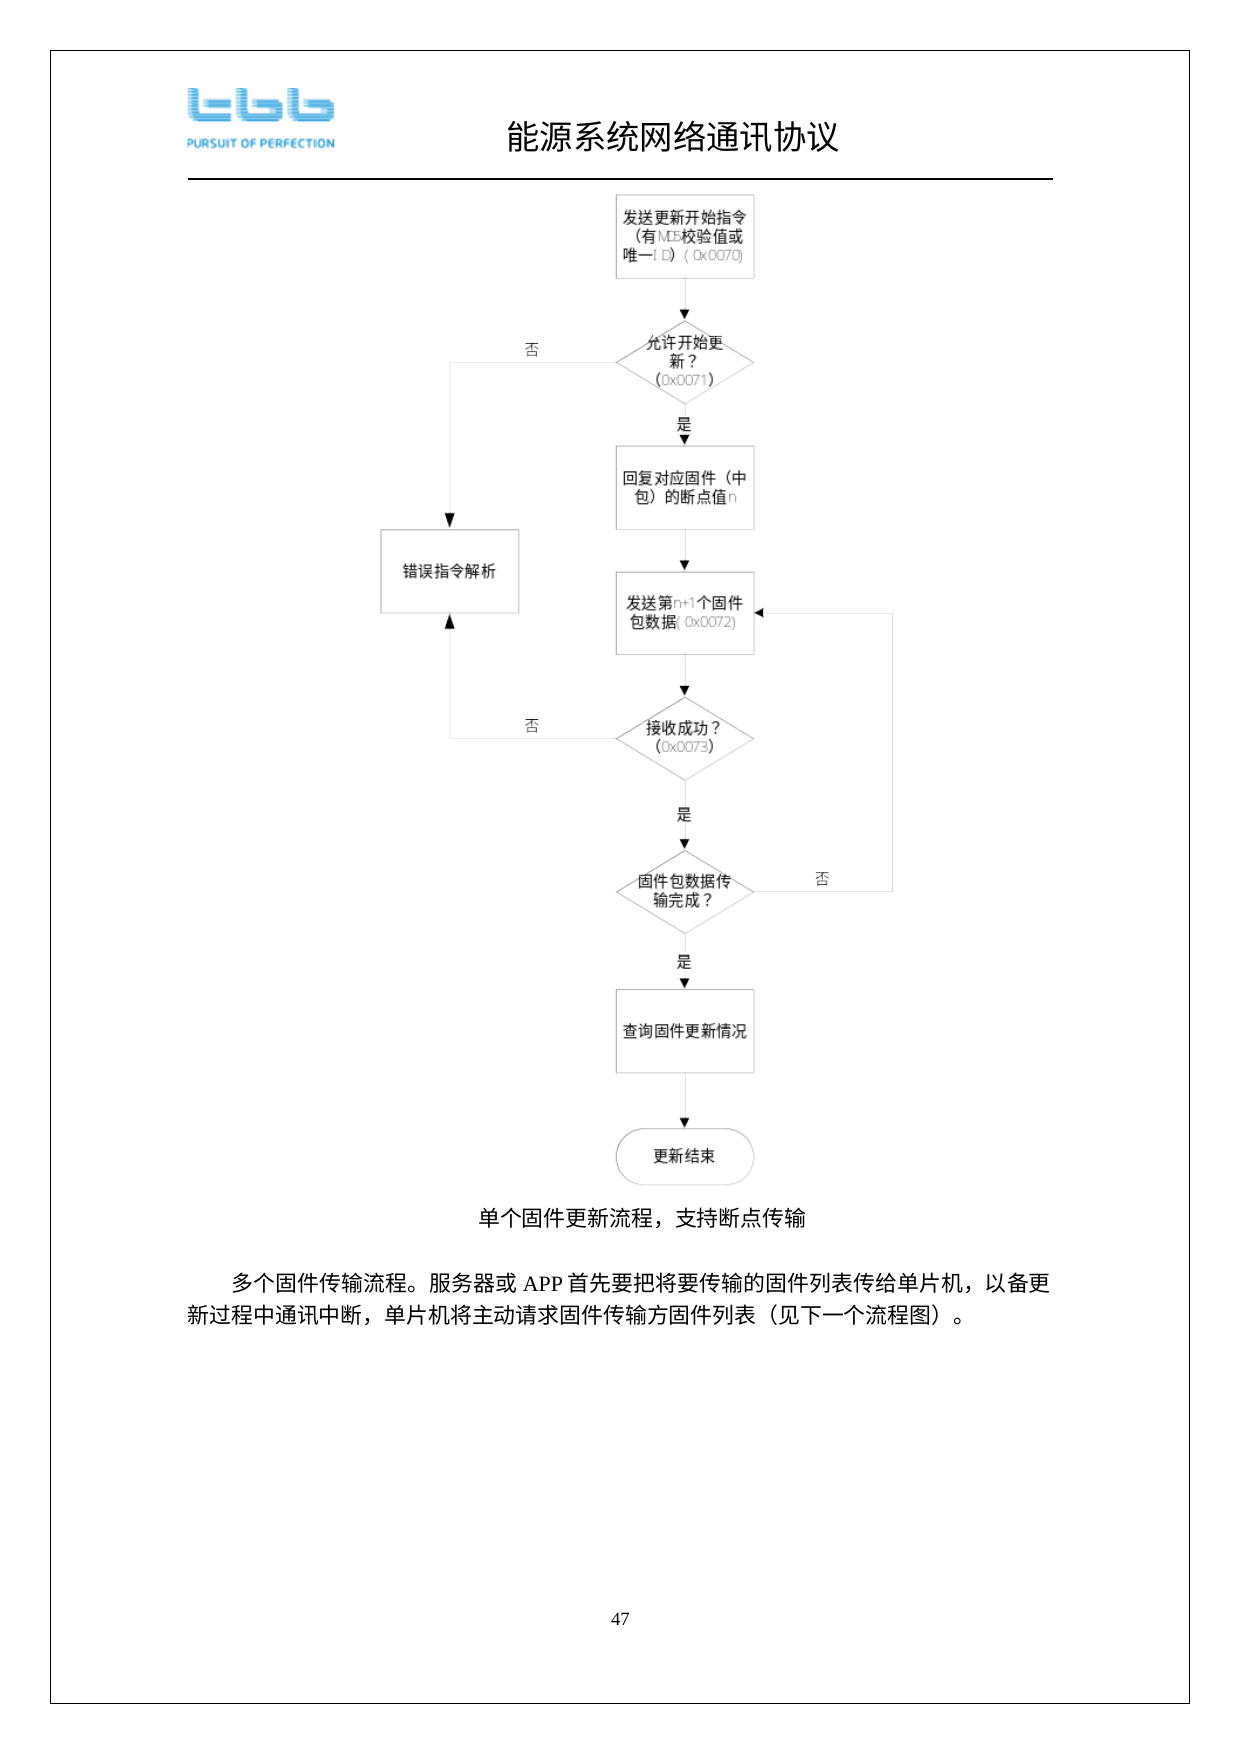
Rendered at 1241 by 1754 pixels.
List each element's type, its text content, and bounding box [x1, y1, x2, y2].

text 多个固件传输流程。服务器或APP首先要把将要传输的固件列表传给单片机，以备更新过程中通讯中断，单片机将主动请求固件传输方固件列表（见下一个流程图）。 [187, 1265, 1053, 1330]
picture [187, 88, 336, 150]
text 单个固件更新流程，支持断点传输 [187, 1200, 1053, 1233]
